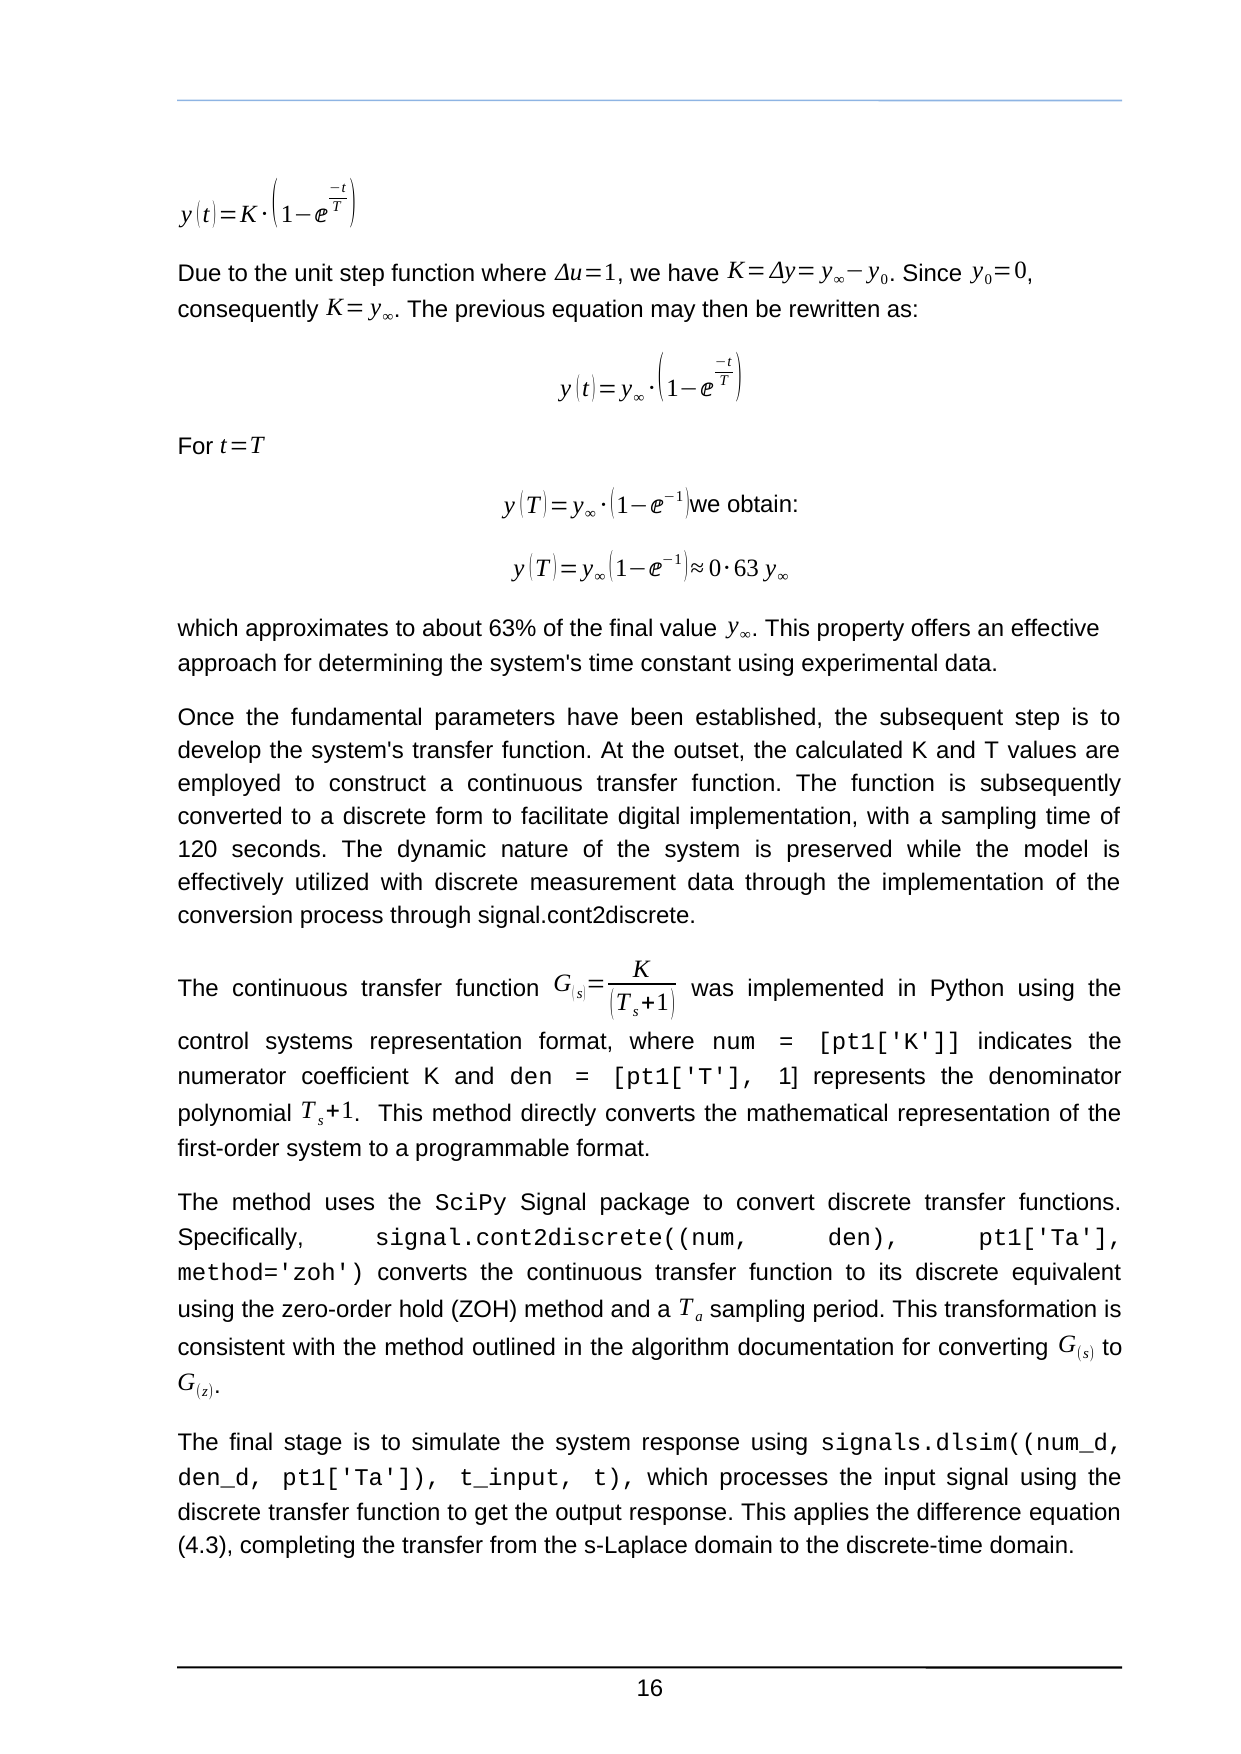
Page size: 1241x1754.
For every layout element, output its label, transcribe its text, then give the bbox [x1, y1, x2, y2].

text The continuous transfer function was implemented in Python using the control systems representation format, where num = [pt1['K']] indicates the numerator coefficient K and den = [pt1['T'], 1] represents the denominator polynomial . This method directly converts the mathematical representation of the first-order system to a programmable format. [177, 955, 1122, 1162]
text which approximates to about 63% of the final value . This property offers an effective approach for determining the system's time constant using experimental data. [177, 612, 1122, 676]
text Once the fundamental parameters have been established, the subsequent step is to develop the system's transfer function. At the outset, the calculated K and T values are employed to construct a continuous transfer function. The function is subsequently converted to a discrete form to facilitate digital implementation, with a sampling time of 120 seconds. The dynamic nature of the system is preserved while the model is effectively utilized with discrete measurement data through the implementation of the conversion process through signal.cont2discrete. [177, 702, 1122, 929]
text we obtain: [177, 486, 1122, 522]
text The method uses the SciPy Signal package to convert discrete transfer functions. Specifically, signal.cont2discrete((num, den), pt1['Ta'], method='zoh') converts the continuous transfer function to its discrete equivalent using the zero-order hold (ZOH) method and a sampling period. This transformation is consistent with the method outlined in the algorithm documentation for converting to . [177, 1188, 1122, 1401]
text Due to the unit step function where , we have . Since , consequently . The previous equation may then be rewritten as: [177, 257, 1122, 325]
text The final stage is to simulate the system response using signals.dlsim((num_d, den_d, pt1['Ta']), t_input, t), which processes the input signal using the discrete transfer function to get the output response. This applies the difference equation (4.3), completing the transfer from the s-Laplace domain to the discrete-time domain. [177, 1428, 1122, 1559]
text For [177, 432, 1122, 459]
